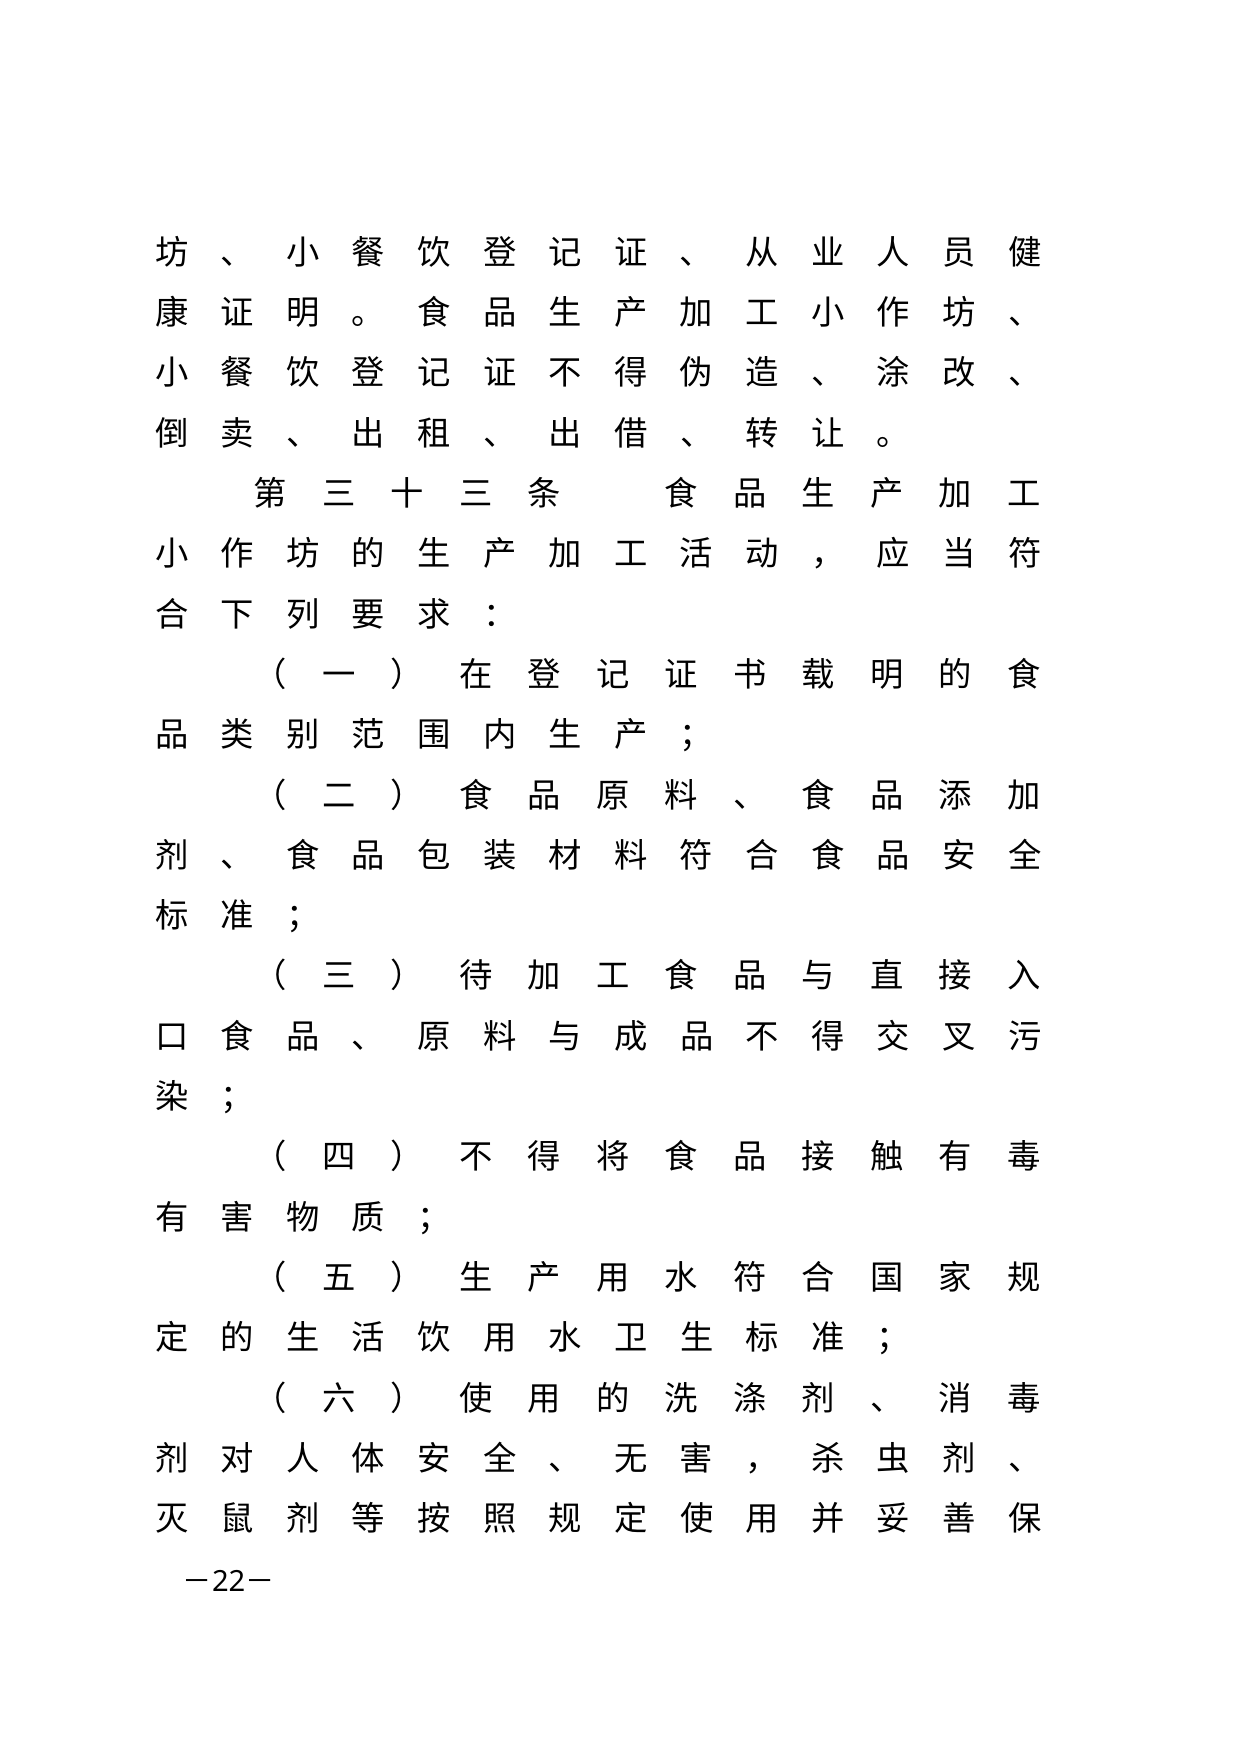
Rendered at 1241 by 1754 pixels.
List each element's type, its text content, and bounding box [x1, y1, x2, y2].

text （六）使用的洗涤剂、消毒剂对人体安全、无害，杀虫剂、灭鼠剂等按照规定使用并妥善保管，防止对食品造成污染； [155, 1365, 1073, 1546]
text （五）生产用水符合国家规定的生活饮用水卫生标准； [155, 1245, 1073, 1365]
text 食品生产加工小作坊、小餐饮应当在生产经营场所显著位置悬挂或者摆放食品生产加工小作坊、小餐饮登记证、从业人员健康证明。食品生产加工小作坊、小餐饮登记证不得伪造、涂改、倒卖、出租、出借、转让。 [155, 219, 1073, 461]
text （四）不得将食品接触有毒有害物质； [155, 1124, 1073, 1245]
text （二）食品原料、食品添加剂、食品包装材料符合食品安全标准； [155, 762, 1073, 943]
text （三）待加工食品与直接入口食品、原料与成品不得交叉污染； [155, 943, 1073, 1124]
text （一）在登记证书载明的食品类别范围内生产； [155, 642, 1073, 762]
text 第三十三条 食品生产加工小作坊的生产加工活动，应当符合下列要求： [155, 461, 1073, 642]
